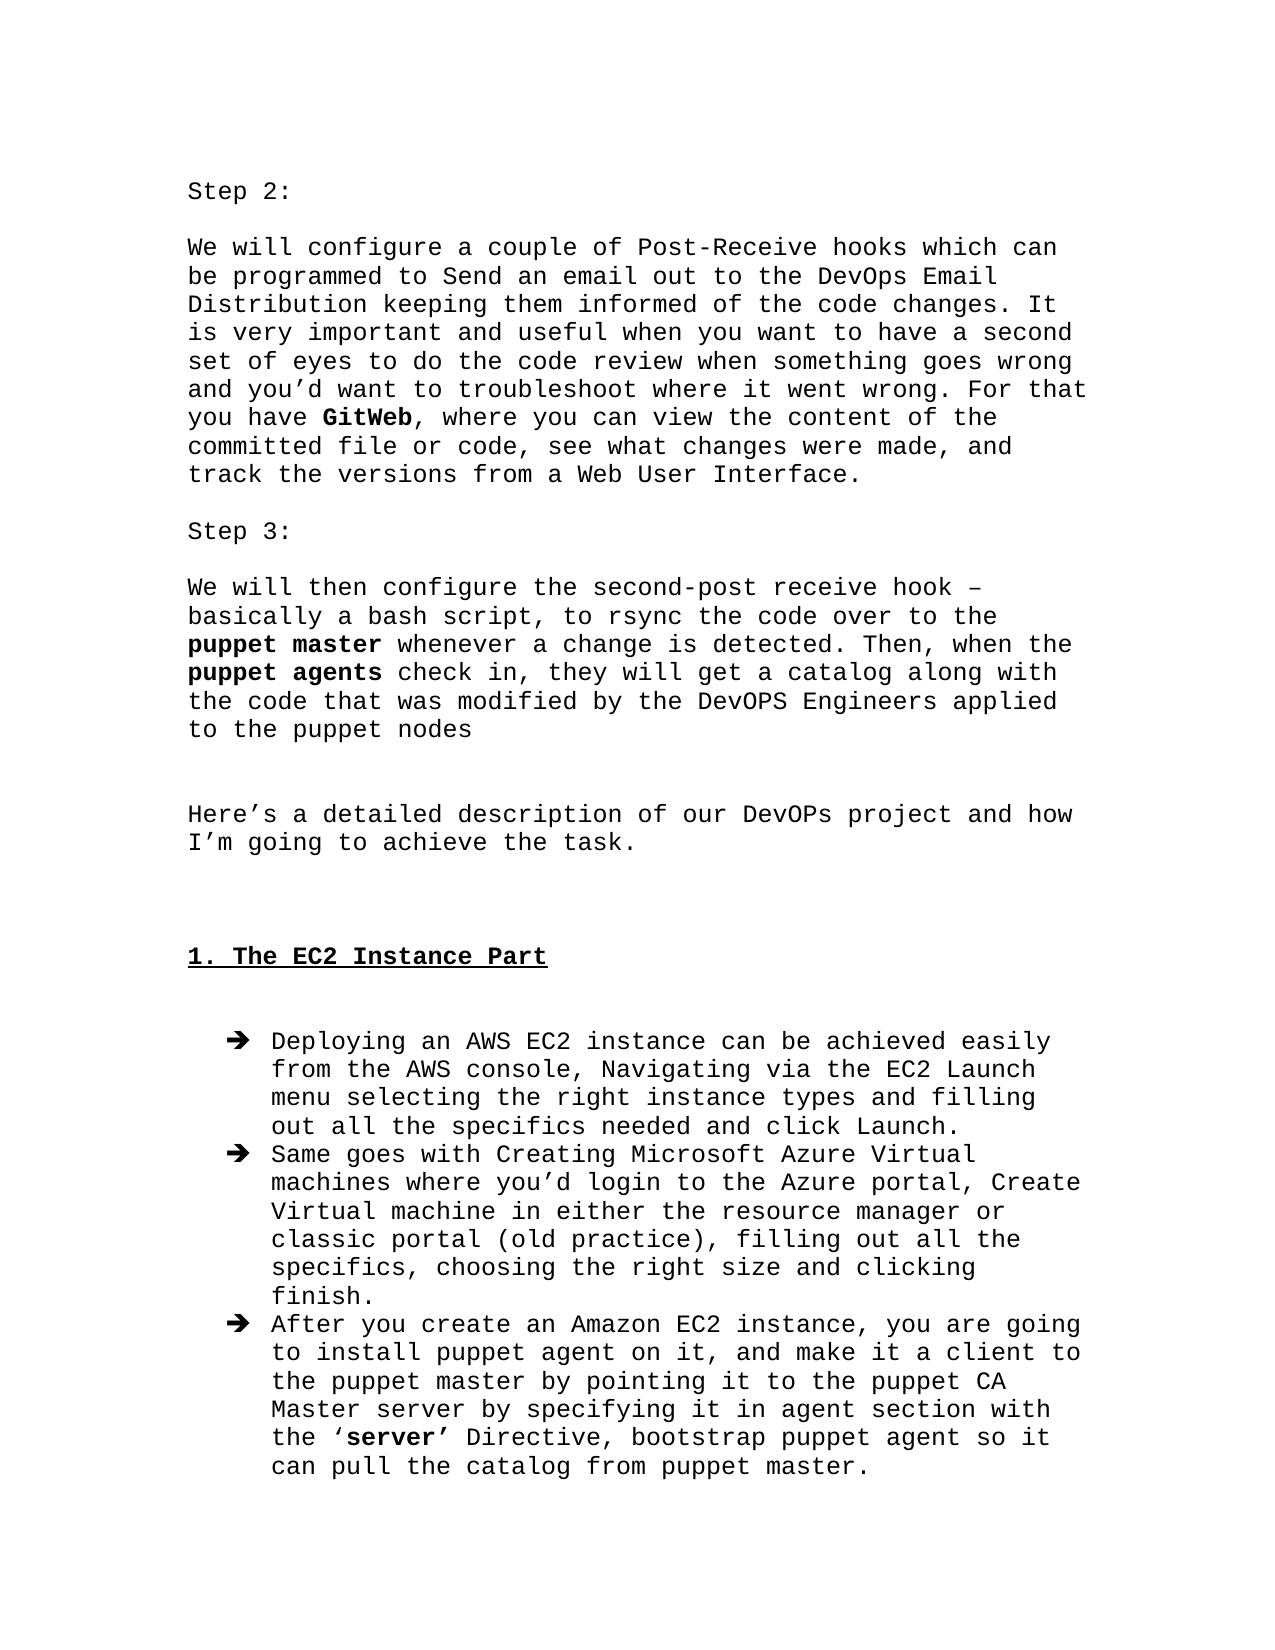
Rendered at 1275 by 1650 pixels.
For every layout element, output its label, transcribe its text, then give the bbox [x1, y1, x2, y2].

list Deploying an AWS EC2 instance can be achieved easily from the AWS console, Navigating via the EC2 Launch menu selecting the right instance types and filling out all the specifics needed and click Launch. [225, 1028, 1087, 1142]
text We will configure a couple of Post-Receive hooks which can be programmed to Send an email out to the DevOps Email Distribution keeping them informed of the code changes. It is very important and useful when you want to have a second set of eyes to do the code review when something goes wrong and you’d want to troubleshoot where it went wrong. For that you have GitWeb, where you can view the content of the committed file or code, see what changes were made, and track the versions from a Web User Interface. [187, 235, 1087, 490]
text We will then configure the second-post receive hook –basically a bash script, to rsync the code over to the puppet master whenever a change is detected. Then, when the puppet agents check in, they will get a catalog along with the code that was modified by the DevOPS Engineers applied to the puppet nodes [187, 575, 1087, 745]
text Step 2: [187, 178, 1087, 207]
text Step 3: [187, 518, 1087, 547]
text Here’s a detailed description of our DevOPs project and how I’m going to achieve the task. [187, 802, 1087, 858]
list Same goes with Creating Microsoft Azure Virtual machines where you’d login to the Azure portal, Create Virtual machine in either the resource manager or classic portal (old practice), filling out all the specifics, choosing the right size and clicking finish. [225, 1142, 1087, 1312]
text 1. The EC2 Instance Part [187, 943, 1087, 972]
